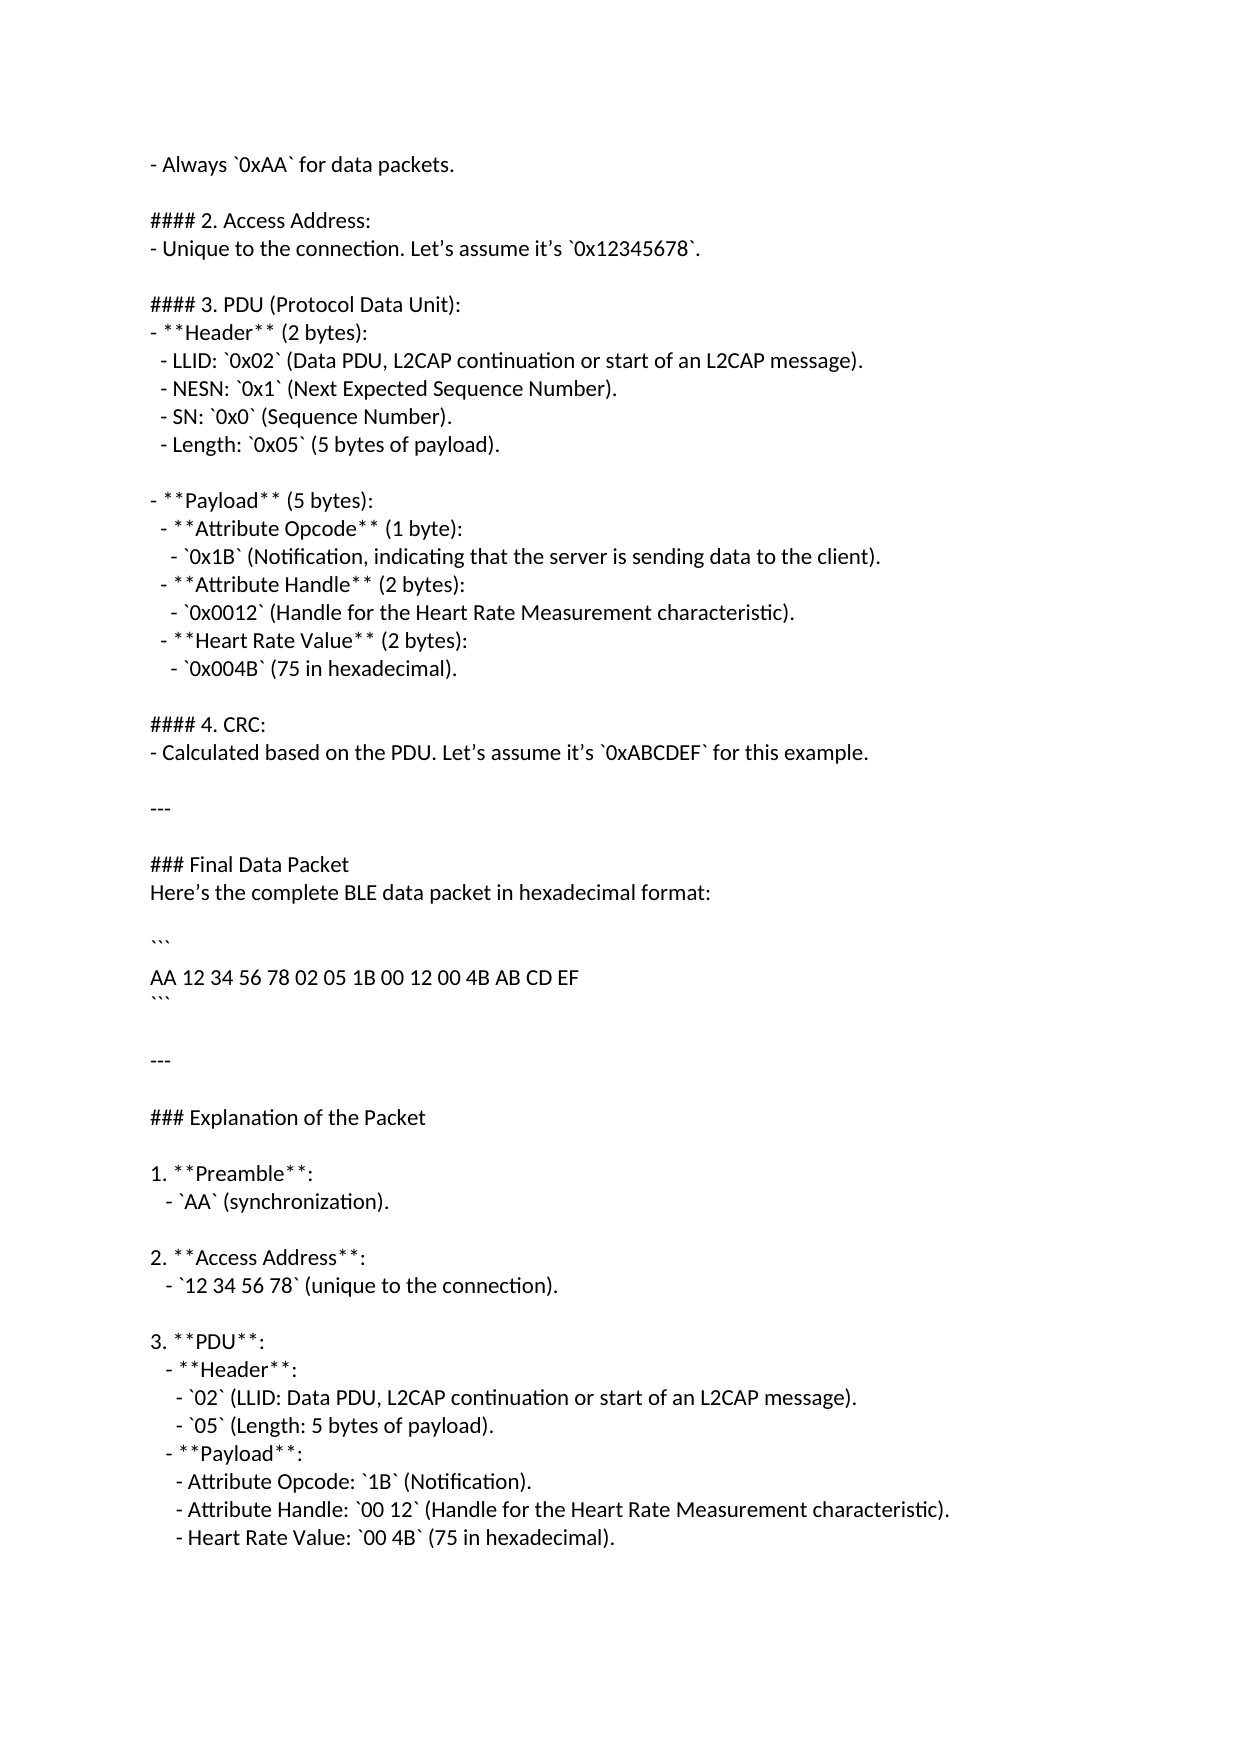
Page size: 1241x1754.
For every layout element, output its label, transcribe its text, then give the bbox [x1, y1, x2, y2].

text - Unique to the connection. Let’s assume it’s `0x12345678`. [150, 234, 1090, 262]
text - **Header**: [150, 1355, 1090, 1383]
text - LLID: `0x02` (Data PDU, L2CAP continuation or start of an L2CAP message). [150, 346, 1090, 374]
text - Attribute Handle: `00 12` (Handle for the Heart Rate Measurement characteristic). [150, 1495, 1090, 1523]
text 1. **Preamble**: [150, 1159, 1090, 1187]
text - `05` (Length: 5 bytes of payload). [150, 1411, 1090, 1439]
text - **Heart Rate Value** (2 bytes): [150, 626, 1090, 654]
text - **Payload** (5 bytes): [150, 486, 1090, 514]
text - `0x004B` (75 in hexadecimal). [150, 654, 1090, 682]
text - `12 34 56 78` (unique to the connection). [150, 1271, 1090, 1299]
text - SN: `0x0` (Sequence Number). [150, 402, 1090, 430]
text ### Final Data Packet [150, 851, 1090, 878]
text - **Attribute Handle** (2 bytes): [150, 570, 1090, 598]
text - Always `0xAA` for data packets. [150, 150, 1090, 178]
text - Attribute Opcode: `1B` (Notification). [150, 1467, 1090, 1495]
text #### 3. PDU (Protocol Data Unit): [150, 290, 1090, 318]
text ### Explanation of the Packet [150, 1103, 1090, 1131]
text - `0x0012` (Handle for the Heart Rate Measurement characteristic). [150, 598, 1090, 626]
text 3. **PDU**: [150, 1327, 1090, 1355]
text - Heart Rate Value: `00 4B` (75 in hexadecimal). [150, 1523, 1090, 1551]
text #### 4. CRC: [150, 710, 1090, 738]
text - **Payload**: [150, 1439, 1090, 1467]
text --- [150, 1047, 1090, 1075]
text - **Attribute Opcode** (1 byte): [150, 514, 1090, 542]
text ``` [150, 934, 1090, 963]
text #### 2. Access Address: [150, 206, 1090, 234]
text - NESN: `0x1` (Next Expected Sequence Number). [150, 374, 1090, 402]
text --- [150, 794, 1090, 822]
text ``` [150, 991, 1090, 1019]
text AA 12 34 56 78 02 05 1B 00 12 00 4B AB CD EF [150, 963, 1090, 991]
text - `02` (LLID: Data PDU, L2CAP continuation or start of an L2CAP message). [150, 1383, 1090, 1411]
text - **Header** (2 bytes): [150, 318, 1090, 346]
text 2. **Access Address**: [150, 1243, 1090, 1271]
text - `AA` (synchronization). [150, 1187, 1090, 1215]
text - Calculated based on the PDU. Let’s assume it’s `0xABCDEF` for this example. [150, 738, 1090, 766]
text Here’s the complete BLE data packet in hexadecimal format: [150, 878, 1090, 907]
text - `0x1B` (Notification, indicating that the server is sending data to the client). [150, 542, 1090, 570]
text - Length: `0x05` (5 bytes of payload). [150, 430, 1090, 458]
